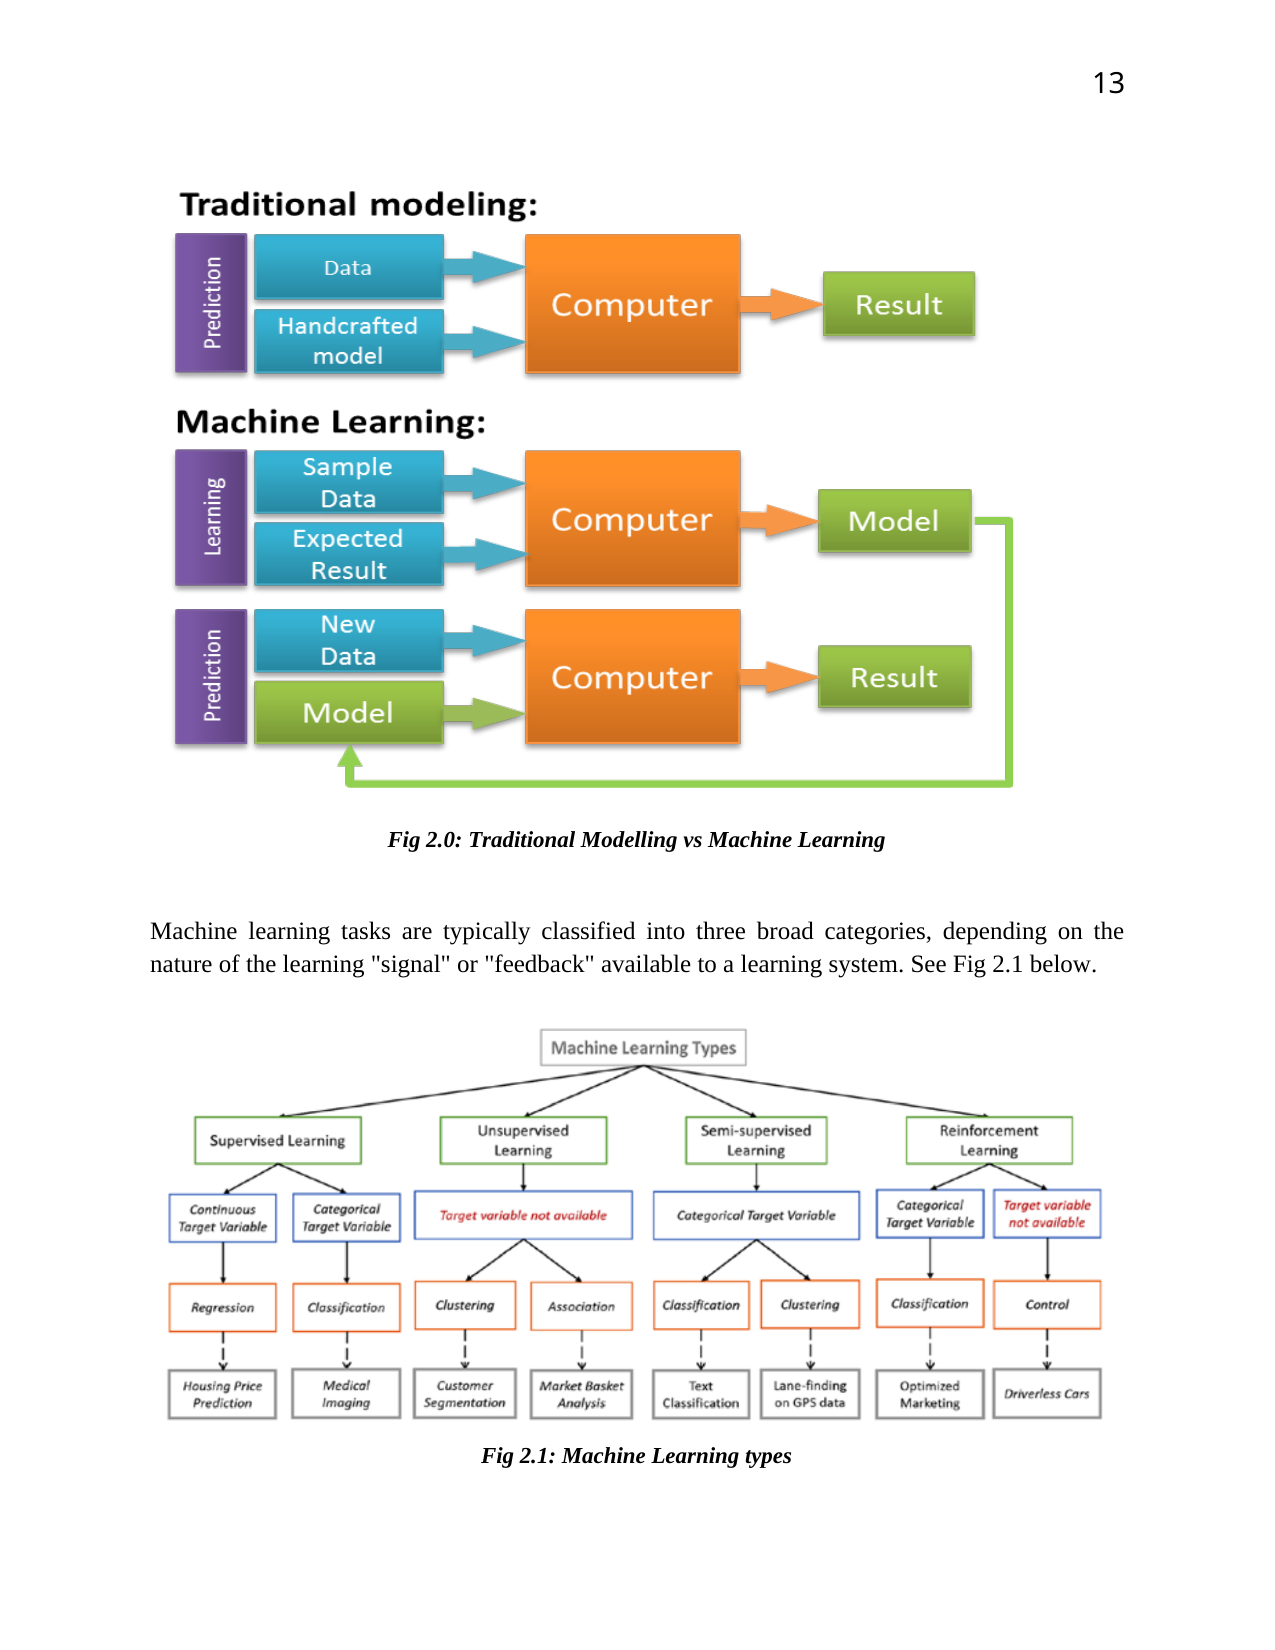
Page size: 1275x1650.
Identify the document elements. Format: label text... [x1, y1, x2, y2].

text Fig 2.0: Traditional Modelling vs Machine Learning [150, 826, 1125, 852]
picture [150, 172, 1014, 788]
picture [150, 1012, 1125, 1438]
text Fig 2.1: Machine Learning types [150, 1442, 1125, 1468]
text Machine learning tasks are typically classified into three broad categories, depending on the nature of the learning "signal" or "feedback" available to a learning system. See Fig 2.1 below. [150, 916, 1125, 978]
